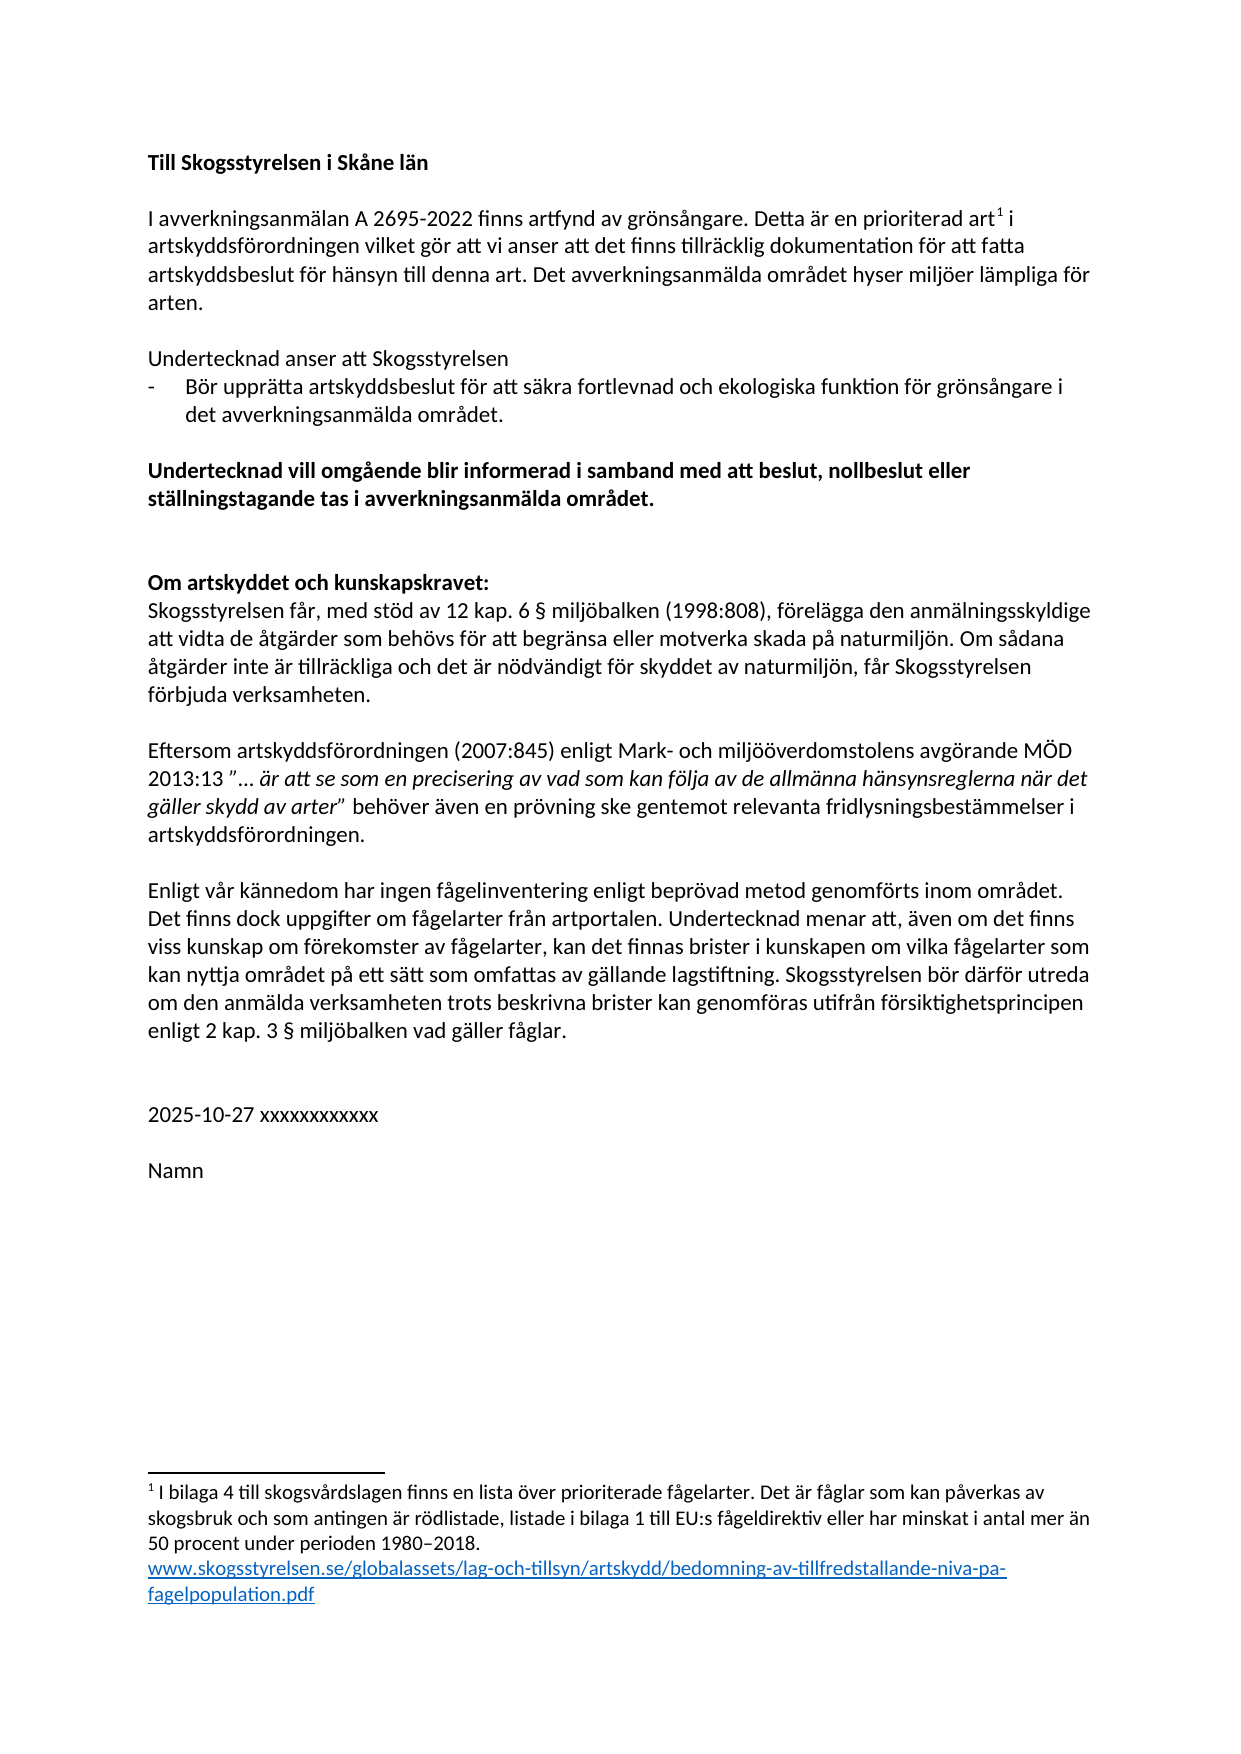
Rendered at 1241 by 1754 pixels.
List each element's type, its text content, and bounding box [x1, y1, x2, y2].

text Till Skogsstyrelsen i Skåne län [148, 148, 1093, 176]
text Eftersom artskyddsförordningen (2007:845) enligt Mark- och miljööverdomstolens avgörande MÖD 2013:13 ”… är att se som en precisering av vad som kan följa av de allmänna hänsynsreglerna när det [148, 736, 1093, 792]
text I avverkningsanmälan A 2695-2022 finns artfynd av grönsångare. Detta är en prioriterad art i artskyddsförordningen vilket gör att vi anser att det finns tillräcklig dokumentation för att fatta artskyddsbeslut för hänsyn till denna art. Det avverkningsanmälda området hyser miljöer lämpliga för arten. [148, 204, 1093, 316]
text Namn [148, 1156, 1093, 1184]
list Bör upprätta artskyddsbeslut för att säkra fortlevnad och ekologiska funktion för grönsångare i det avverkningsanmälda området. [148, 372, 1093, 428]
text 2025-10-27 xxxxxxxxxxxx [148, 1100, 1093, 1128]
text Enligt vår kännedom har ingen fågelinventering enligt beprövad metod genomförts inom området. Det finns dock uppgifter om fågelarter från artportalen. Undertecknad menar att, även om det finns viss kunskap om förekomster av fågelarter, kan det finnas brister i kunskapen om vilka fågelarter som kan nyttja området på ett sätt som omfattas av gällande lagstiftning. Skogsstyrelsen bör därför utreda om den anmälda verksamheten trots beskrivna brister kan genomföras utifrån försiktighetsprincipen enligt 2 kap. 3 § miljöbalken vad gäller fåglar. [148, 876, 1093, 1044]
text gäller skydd av arter” behöver även en prövning ske gentemot relevanta fridlysningsbestämmelser i artskyddsförordningen. [148, 792, 1093, 848]
text Om artskyddet och kunskapskravet: [148, 568, 1093, 596]
text Undertecknad anser att Skogsstyrelsen [148, 344, 1093, 372]
text Undertecknad vill omgående blir informerad i samband med att beslut, nollbeslut eller ställningstagande tas i avverkningsanmälda området. [148, 456, 1093, 512]
text Skogsstyrelsen får, med stöd av 12 kap. 6 § miljöbalken (1998:808), förelägga den anmälningsskyldige att vidta de åtgärder som behövs för att begränsa eller motverka skada på naturmiljön. Om sådana åtgärder inte är tillräckliga och det är nödvändigt för skyddet av naturmiljön, får Skogsstyrelsen förbjuda verksamheten. [148, 596, 1093, 708]
